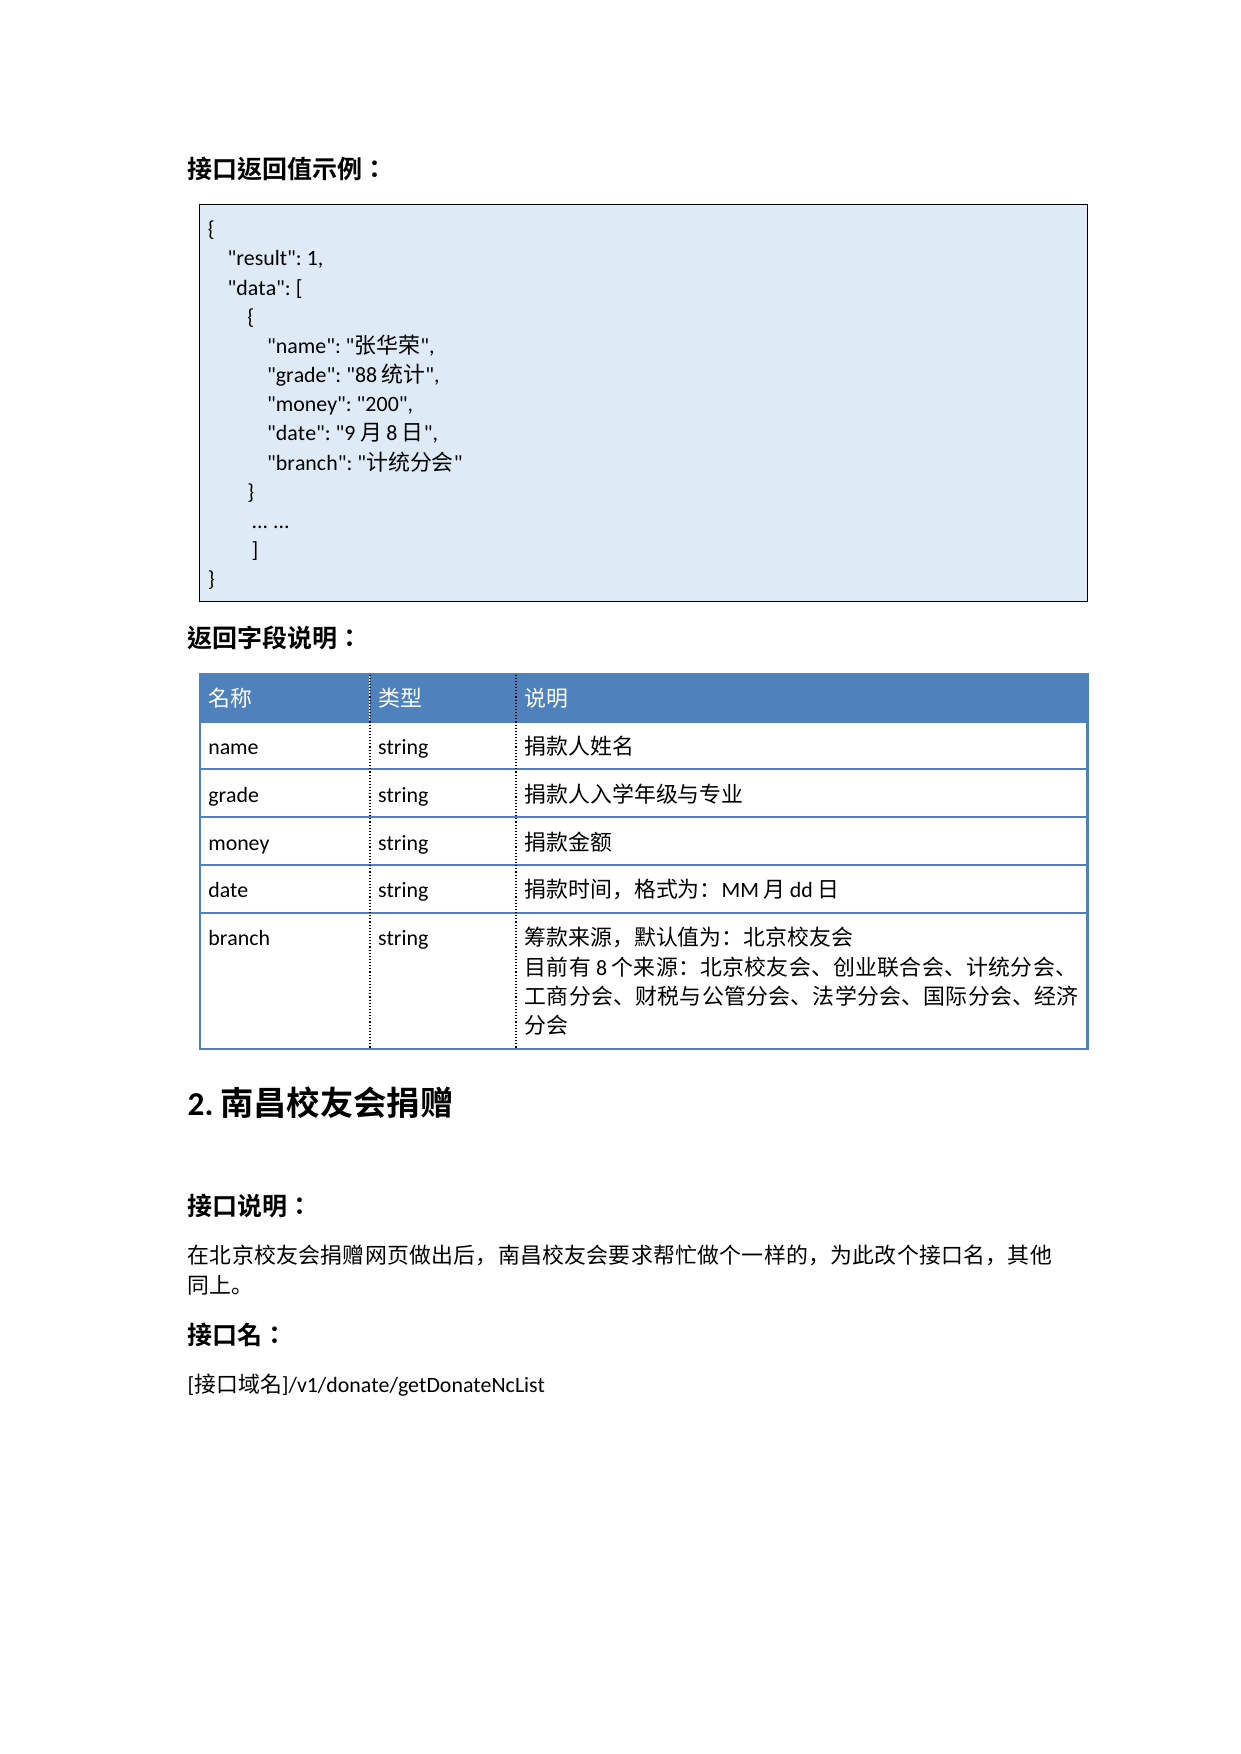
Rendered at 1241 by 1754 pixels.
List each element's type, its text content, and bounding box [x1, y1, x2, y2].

table_cell date [201, 866, 369, 912]
table_cell 筹款来源，默认值为：北京校友会 目前有8个来源：北京校友会、创业联合会、计统分会、工商分会、财税与公管分会、法学分会、国际分会、经济分会 [516, 914, 1086, 1047]
table_header 名称 [201, 675, 369, 720]
table_header 说明 [516, 675, 1086, 720]
table_cell 捐款人入学年级与专业 [516, 770, 1086, 816]
table_cell string [370, 866, 516, 912]
table_cell string [370, 723, 516, 768]
subtitle 南昌校友会捐赠 [187, 1077, 1053, 1125]
table_cell branch [201, 914, 369, 1047]
table_cell string [370, 914, 516, 1047]
table_cell grade [201, 770, 369, 816]
table_cell string [370, 770, 516, 816]
table_cell name [201, 723, 369, 768]
table_header 类型 [370, 675, 516, 720]
text [接口域名]/v1/donate/getDonateNcList [187, 1369, 1053, 1399]
table_cell 捐款金额 [516, 818, 1086, 864]
text 接口名： [187, 1316, 1053, 1352]
table_cell money [201, 818, 369, 864]
table_cell string [370, 818, 516, 864]
table_header { "result": 1, "data": [ { "name": "张华荣", "grade": "88统计", "money": "200", "date": "9月8日", "branch": "计统分会" } ... ... ] } [200, 205, 1087, 601]
text 返回字段说明： [187, 618, 1053, 655]
text 接口返回值示例： [187, 150, 1053, 186]
text 在北京校友会捐赠网页做出后，南昌校友会要求帮忙做个一样的，为此改个接口名，其他同上。 [187, 1241, 1053, 1299]
text 接口说明： [187, 1187, 1053, 1223]
table_cell 捐款时间，格式为：MM月dd日 [516, 866, 1086, 912]
table_cell 捐款人姓名 [516, 723, 1086, 768]
